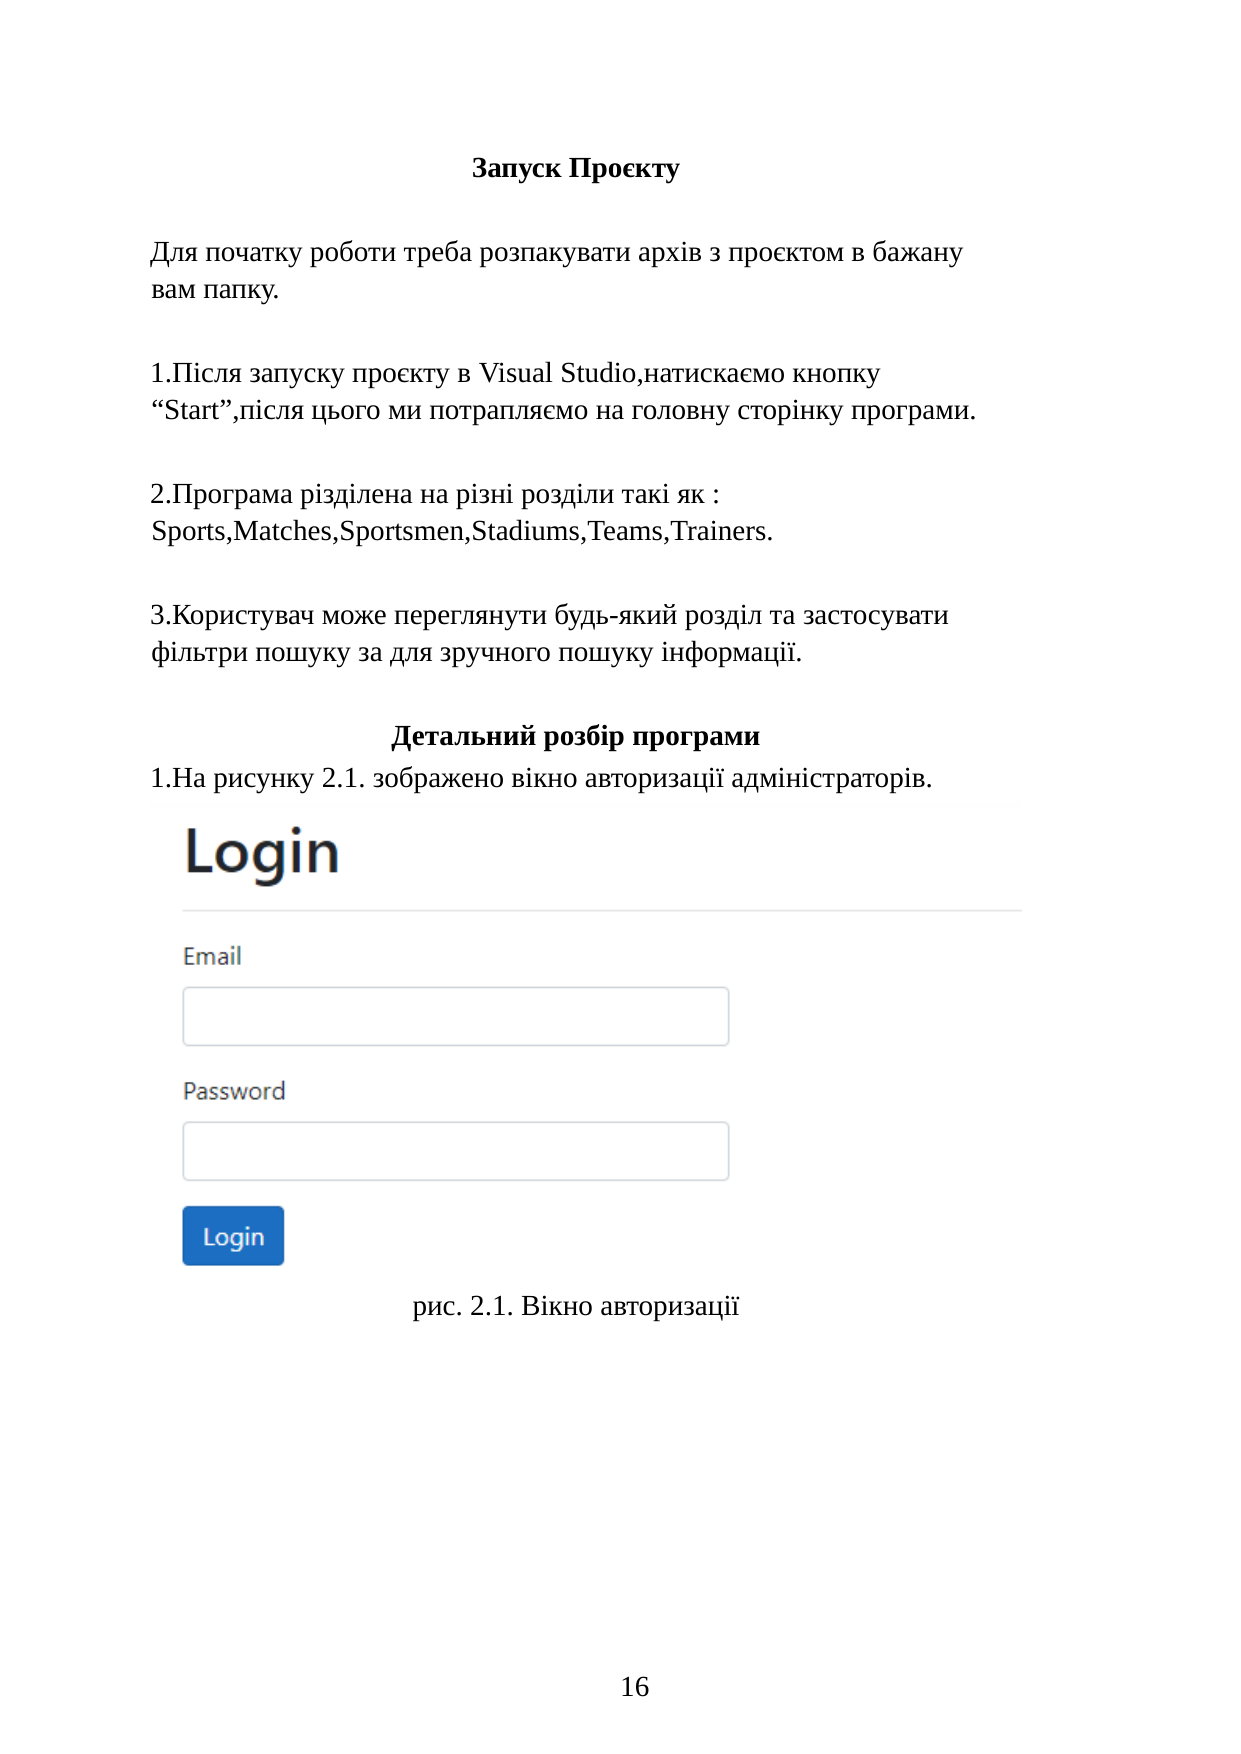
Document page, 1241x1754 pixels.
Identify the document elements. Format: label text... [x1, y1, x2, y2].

text 1.Після запуску проєкту в Visual Studio,натискаємо кнопку “Start”,після цього ми потрапляємо на головну сторінку програми. [150, 355, 1002, 426]
text 2.Програма різділена на різні розділи такі як : Sports,Matches,Sportsmen,Stadiums,Teams,Trainers. [150, 476, 1002, 547]
text Детальний розбір програми [150, 718, 1002, 752]
text Запуск Проєкту [150, 150, 1002, 183]
text Для початку роботи треба розпакувати архів з проєктом в бажану вам папку. [150, 234, 1002, 305]
text рис. 2.1. Вікно авторизації [150, 1288, 1002, 1321]
picture [150, 802, 1022, 1280]
text 3.Користувач може переглянути будь-який розділ та застосувати фільтри пошуку за для зручного пошуку інформації. [150, 597, 1002, 668]
text 1.На рисунку 2.1. зображено вікно авторизації адміністраторів. [150, 761, 1002, 794]
